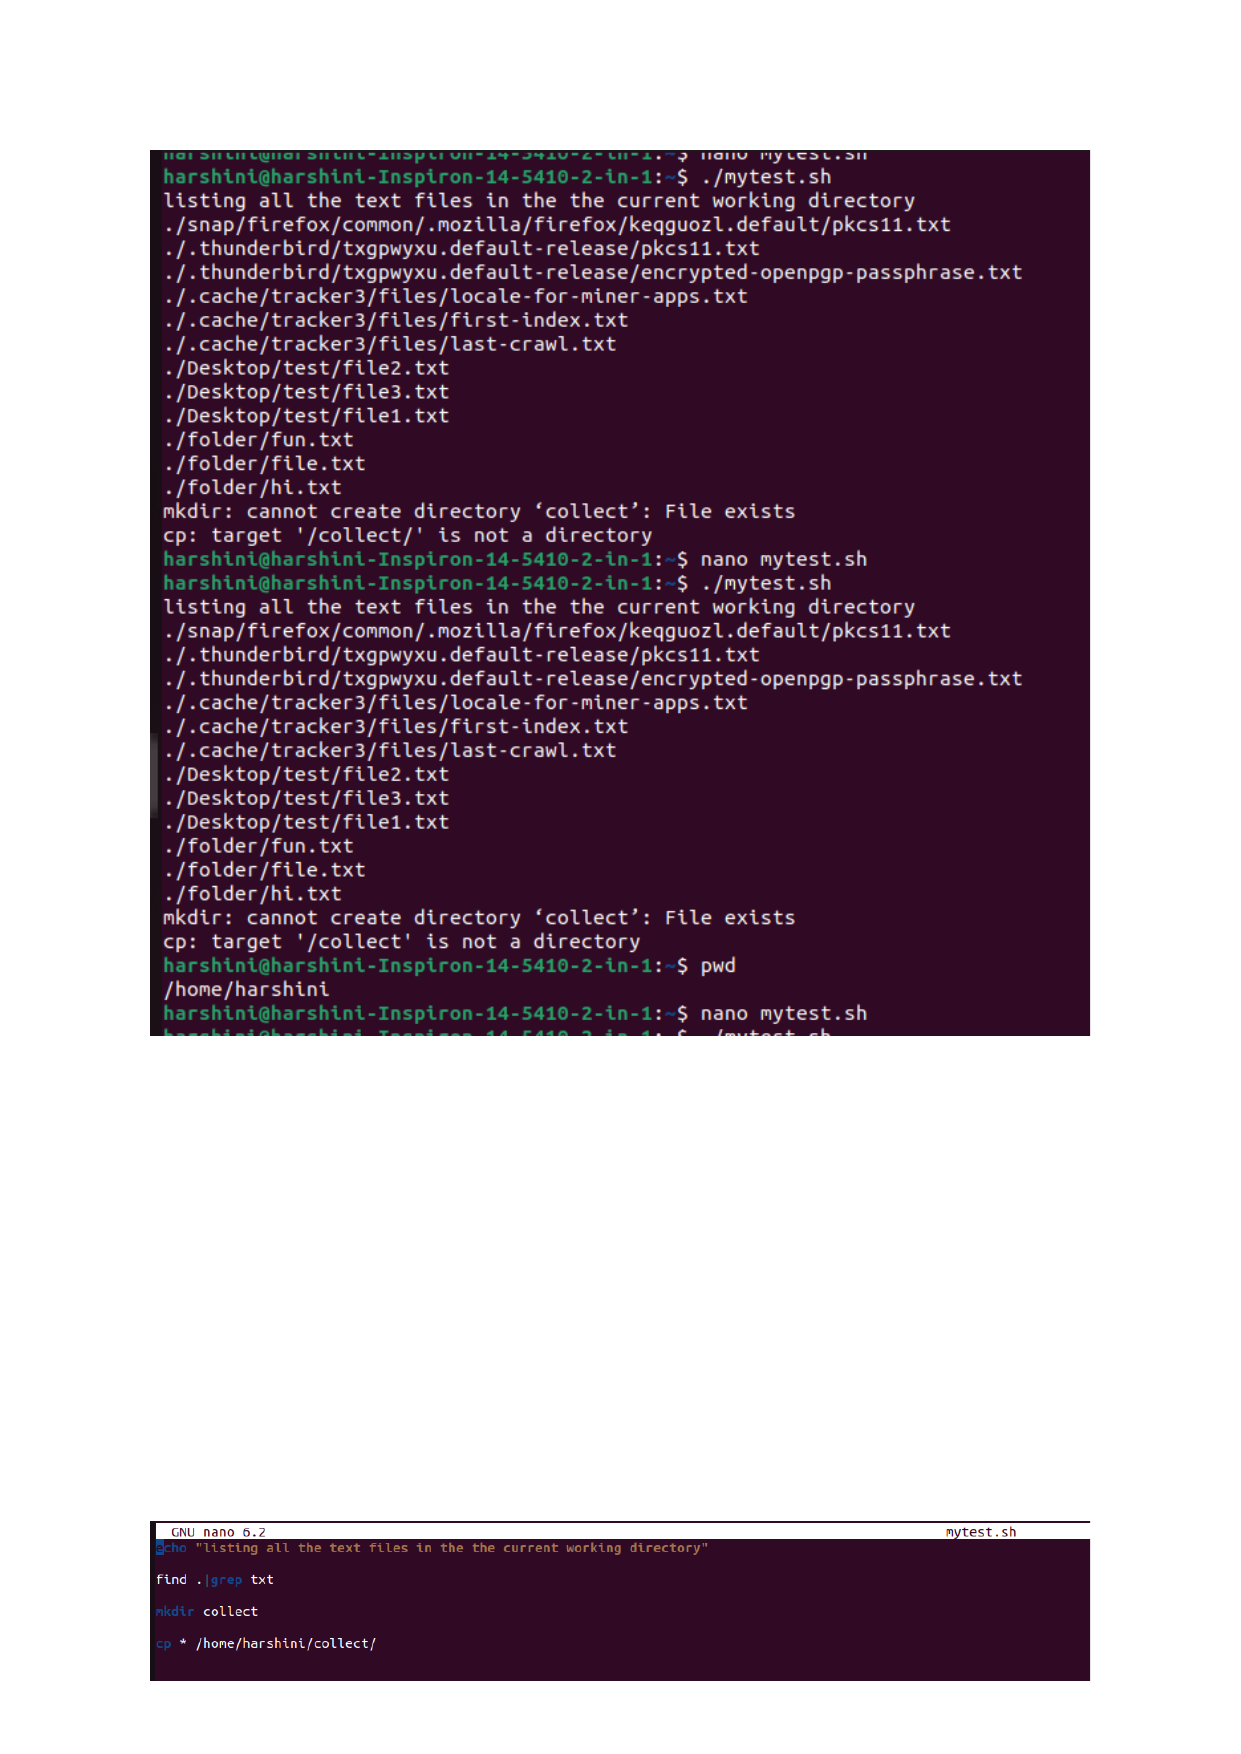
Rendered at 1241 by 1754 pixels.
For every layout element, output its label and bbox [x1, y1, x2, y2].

picture [150, 150, 1091, 1036]
picture [150, 1521, 1091, 1681]
